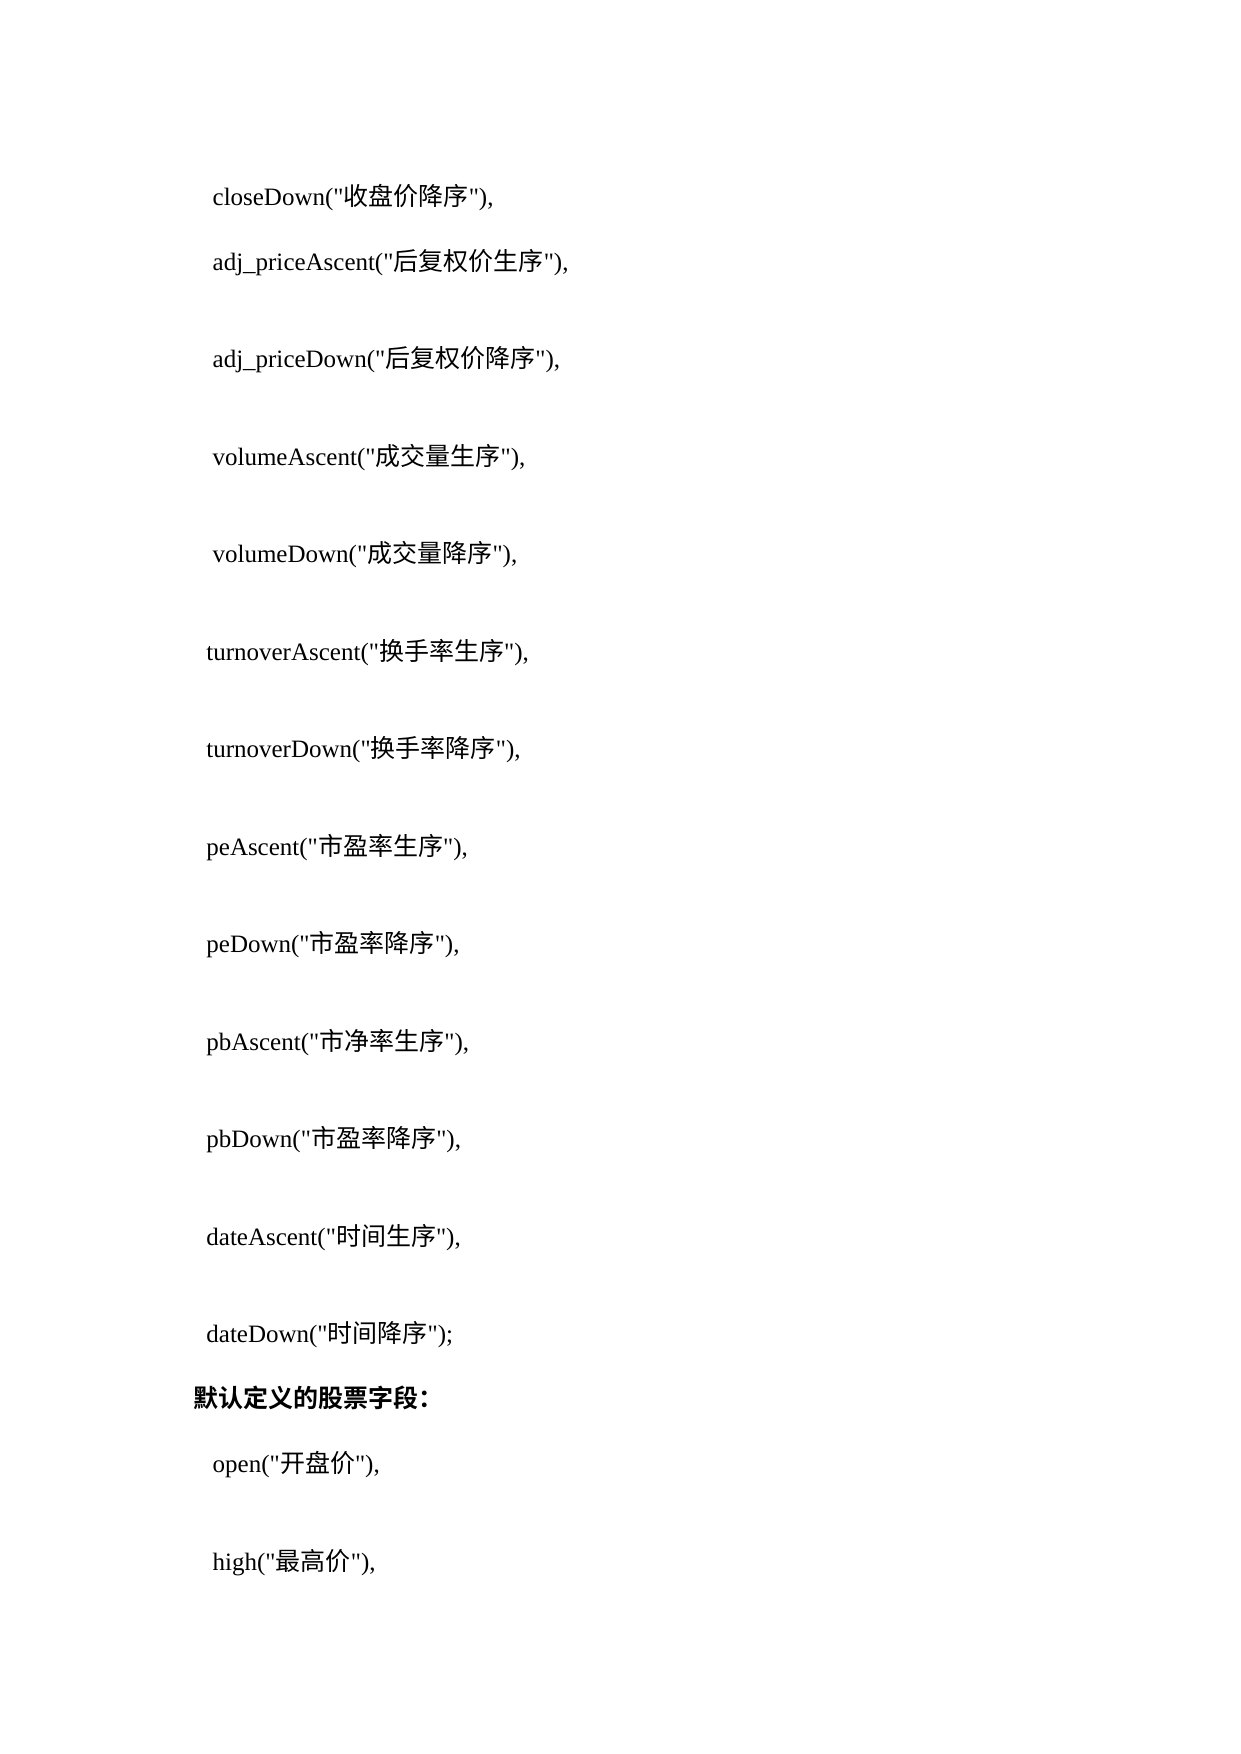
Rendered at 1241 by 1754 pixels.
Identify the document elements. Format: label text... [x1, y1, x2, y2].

text peDown("市盈率降序"), [187, 909, 1053, 974]
text turnoverAscent("换手率生序"), [187, 617, 1053, 682]
text dateDown("时间降序"); [187, 1299, 1053, 1364]
text turnoverDown("换手率降序"), [187, 714, 1053, 779]
text open("开盘价"), [187, 1429, 1053, 1494]
text pbAscent("市净率生序"), [187, 1007, 1053, 1072]
text 默认定义的股票字段： [187, 1364, 1053, 1429]
text closeDown("收盘价降序"), [187, 162, 1053, 227]
text high("最高价"), [187, 1527, 1053, 1592]
text volumeAscent("成交量生序"), [187, 422, 1053, 487]
text adj_priceAscent("后复权价生序"), [187, 227, 1053, 292]
text volumeDown("成交量降序"), [187, 519, 1053, 584]
text peAscent("市盈率生序"), [187, 812, 1053, 877]
text pbDown("市盈率降序"), [187, 1104, 1053, 1169]
text dateAscent("时间生序"), [187, 1202, 1053, 1267]
text adj_priceDown("后复权价降序"), [187, 324, 1053, 389]
